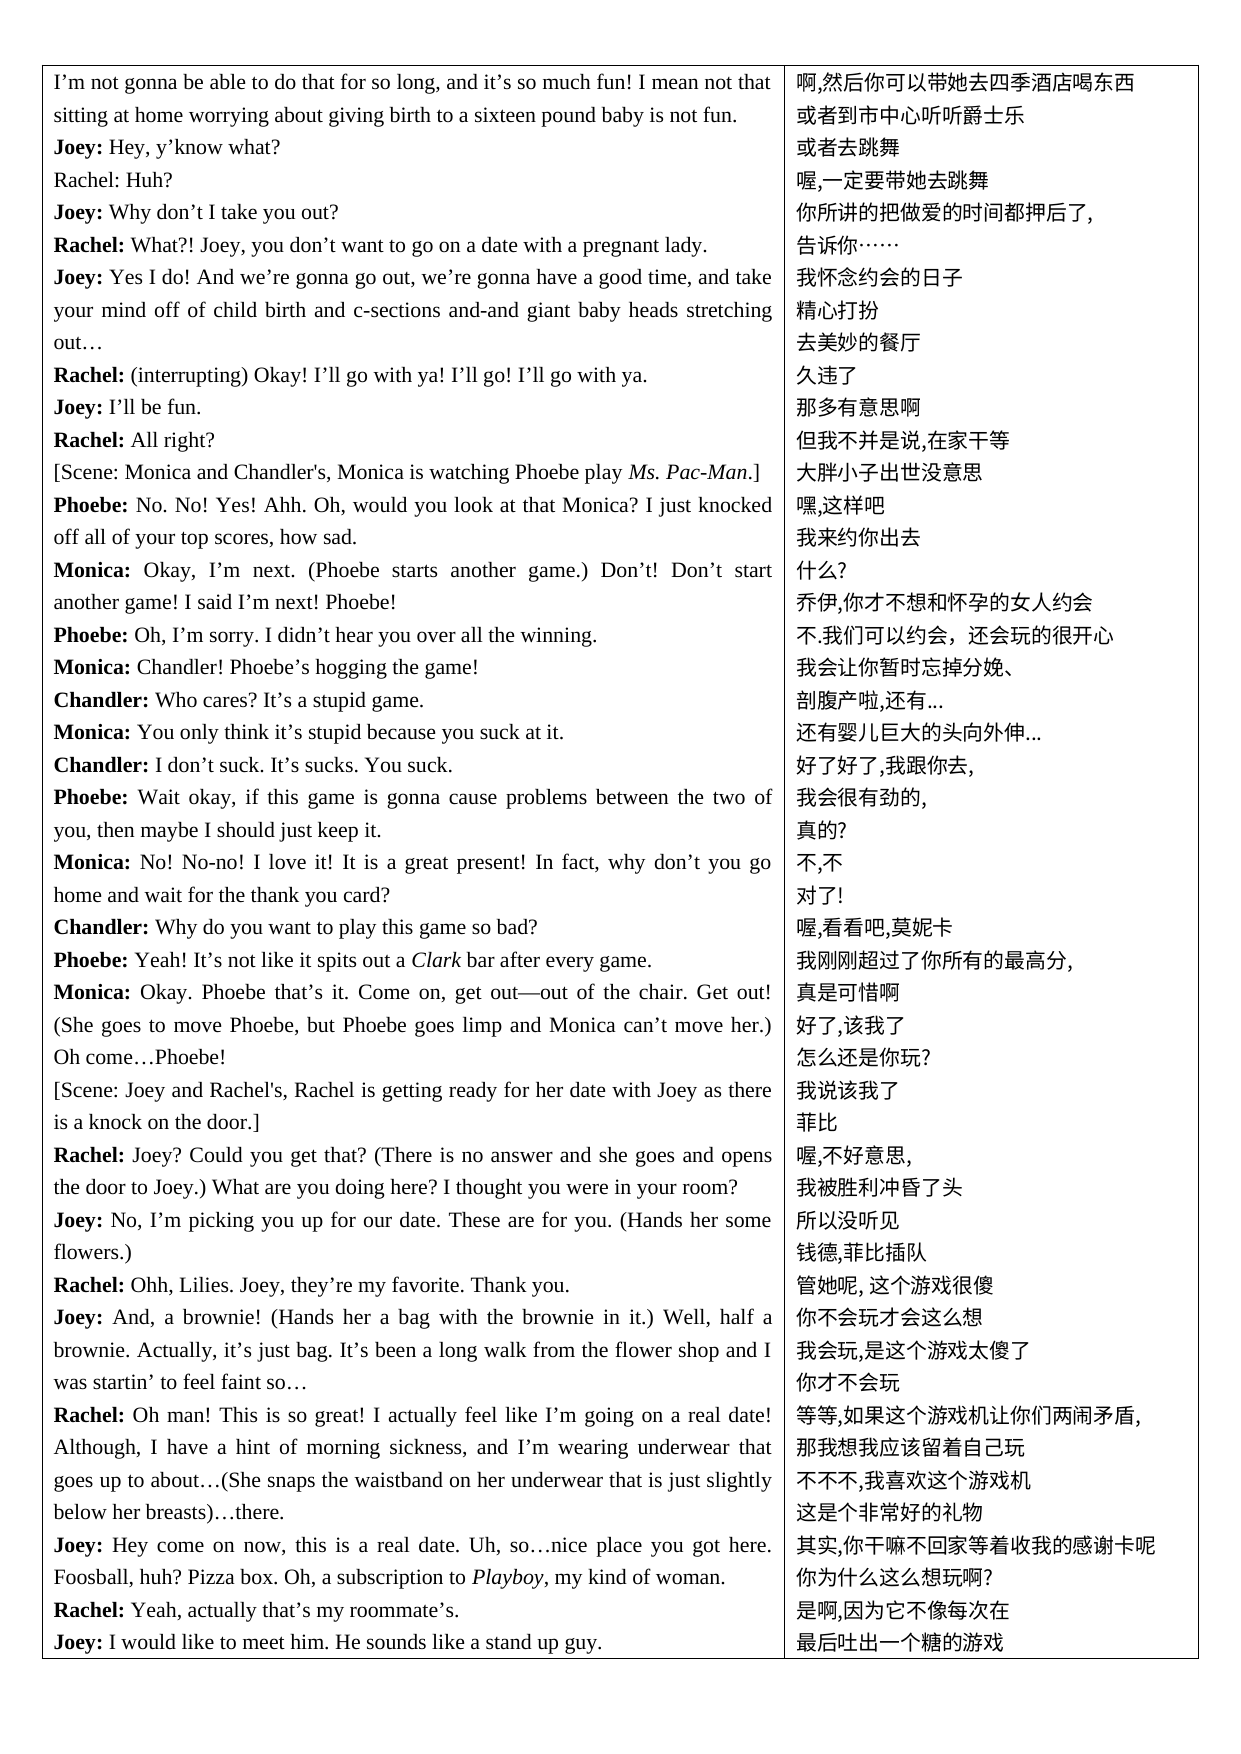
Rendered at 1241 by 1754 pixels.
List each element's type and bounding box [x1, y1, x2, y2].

table_header [43, 66, 784, 1658]
table_header [785, 66, 1198, 1658]
